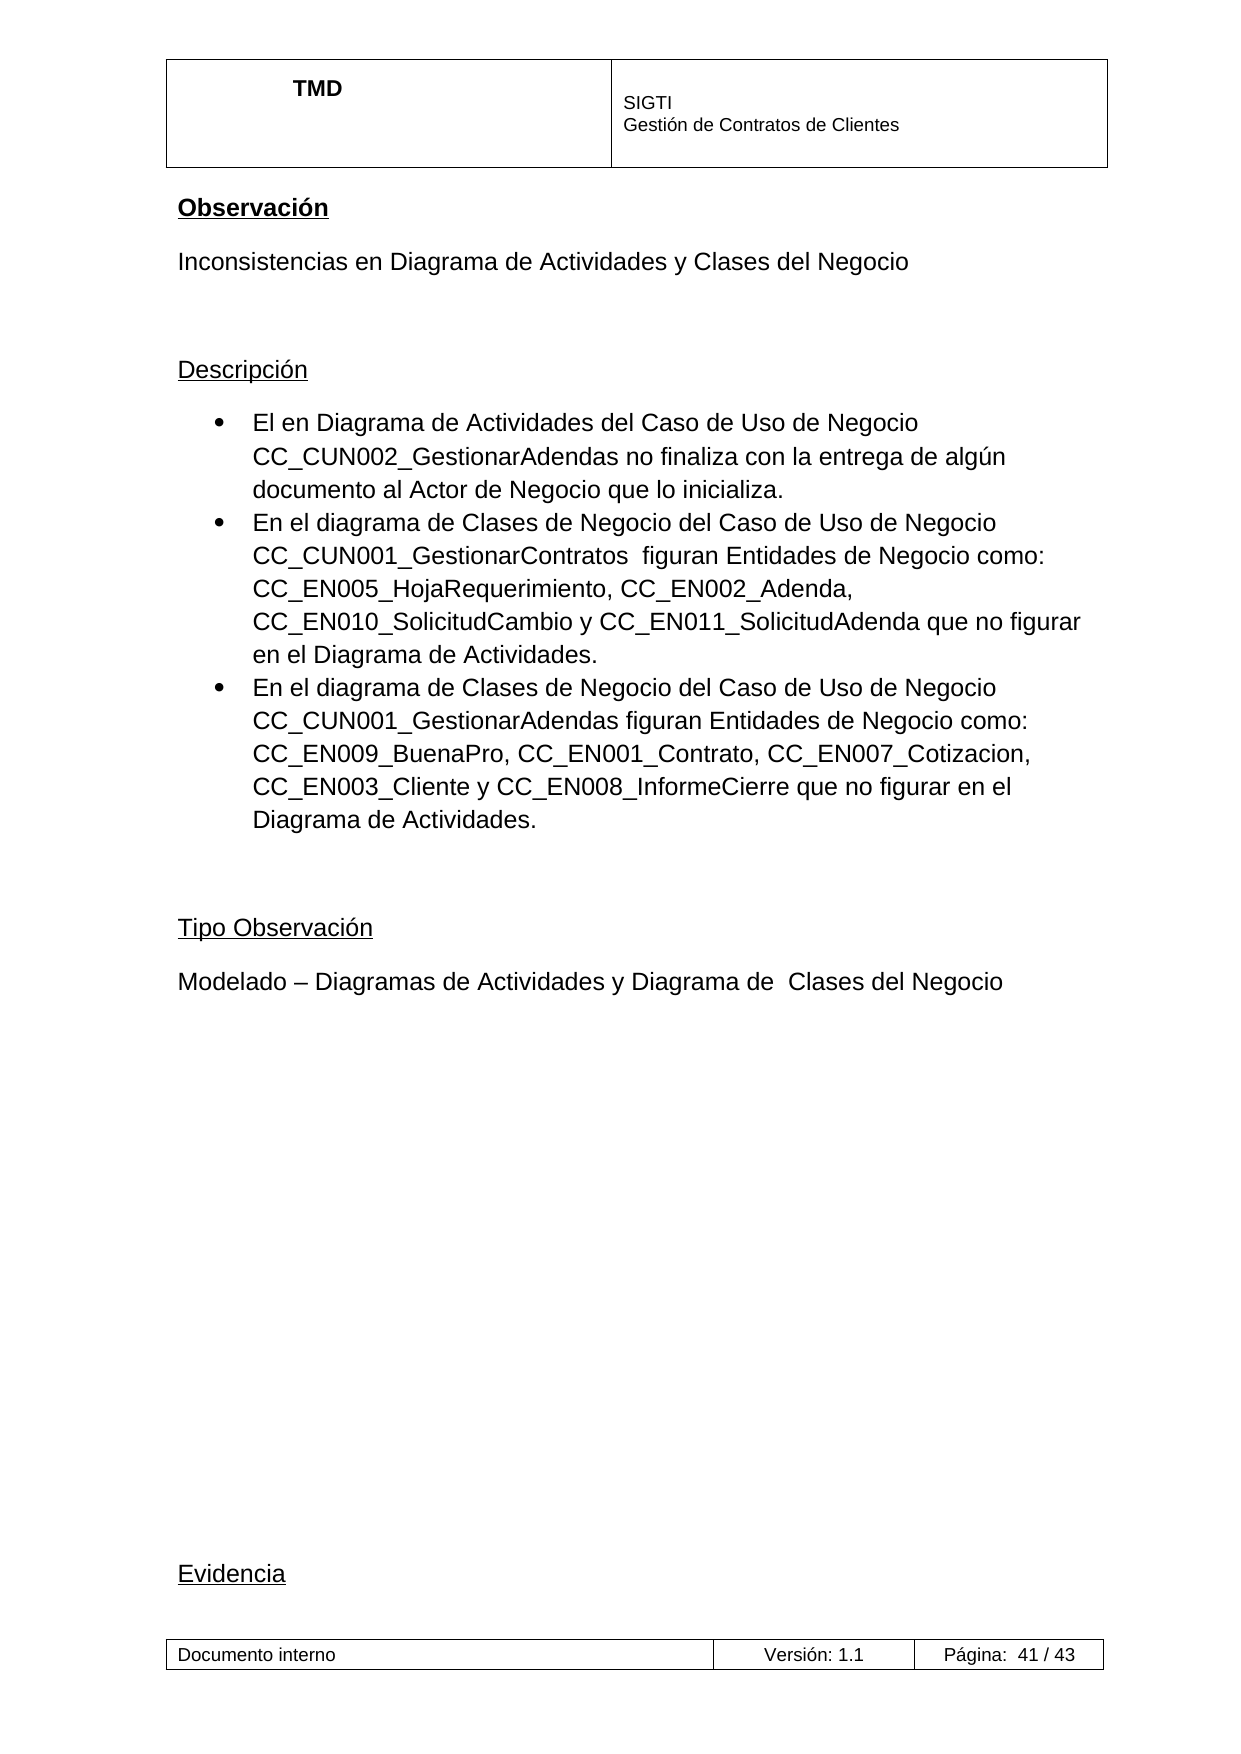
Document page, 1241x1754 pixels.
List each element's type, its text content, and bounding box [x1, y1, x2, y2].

list En el diagrama de Clases de Negocio del Caso de Uso de Negocio CC_CUN001_GestionarContratos figuran Entidades de Negocio como: CC_EN005_HojaRequerimiento, CC_EN002_Adenda, CC_EN010_SolicitudCambio y CC_EN011_SolicitudAdenda que no figurar en el Diagrama de Actividades. [215, 508, 1092, 668]
text Descripción [177, 354, 1092, 383]
text Tipo Observación [177, 913, 1092, 941]
text Modelado – Diagramas de Actividades y Diagrama de Clases del Negocio [177, 967, 1092, 995]
list En el diagrama de Clases de Negocio del Caso de Uso de Negocio CC_CUN001_GestionarAdendas figuran Entidades de Negocio como: CC_EN009_BuenaPro, CC_EN001_Contrato, CC_EN007_Cotizacion, CC_EN003_Cliente y CC_EN008_InformeCierre que no figurar en el Diagrama de Actividades. [215, 673, 1092, 834]
text Observación [177, 193, 1092, 222]
text Evidencia [177, 1559, 1092, 1588]
text Inconsistencias en Diagrama de Actividades y Clases del Negocio [177, 247, 1092, 276]
list El en Diagrama de Actividades del Caso de Uso de Negocio CC_CUN002_GestionarAdendas no finaliza con la entrega de algún documento al Actor de Negocio que lo inicializa. [215, 408, 1092, 503]
